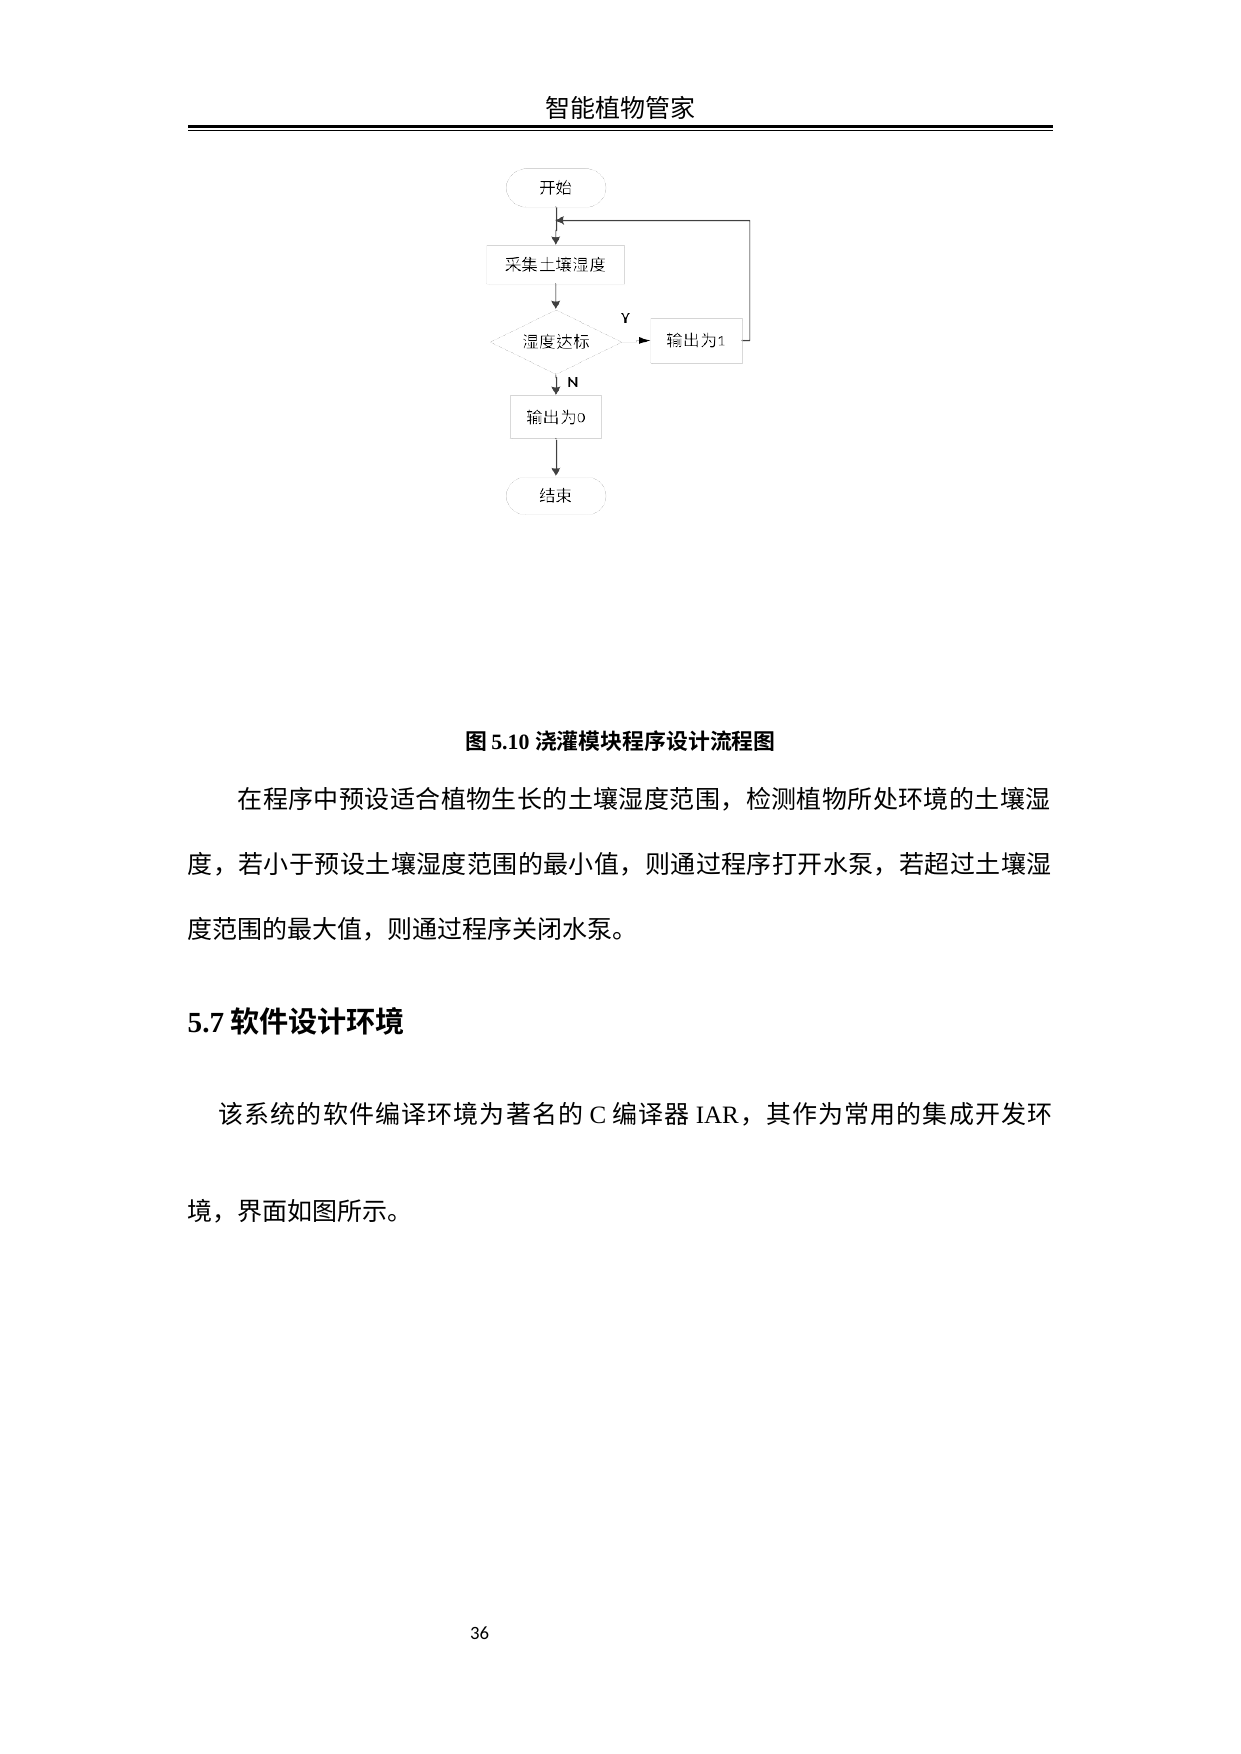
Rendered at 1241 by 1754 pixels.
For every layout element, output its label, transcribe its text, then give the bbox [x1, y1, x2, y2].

text 在程序中预设适合植物生长的土壤湿度范围，检测植物所处环境的土壤湿度，若小于预设土壤湿度范围的最小值，则通过程序打开水泵，若超过土壤湿度范围的最大值，则通过程序关闭水泵。 [187, 766, 1053, 961]
text 该系统的软件编译环境为著名的C编译器IAR，其作为常用的集成开发环境，界面如图所示。 [187, 1080, 1053, 1242]
text 图5.10 浇灌模块程序设计流程图 [187, 723, 1053, 756]
subtitle 5.7软件设计环境 [187, 988, 1053, 1053]
